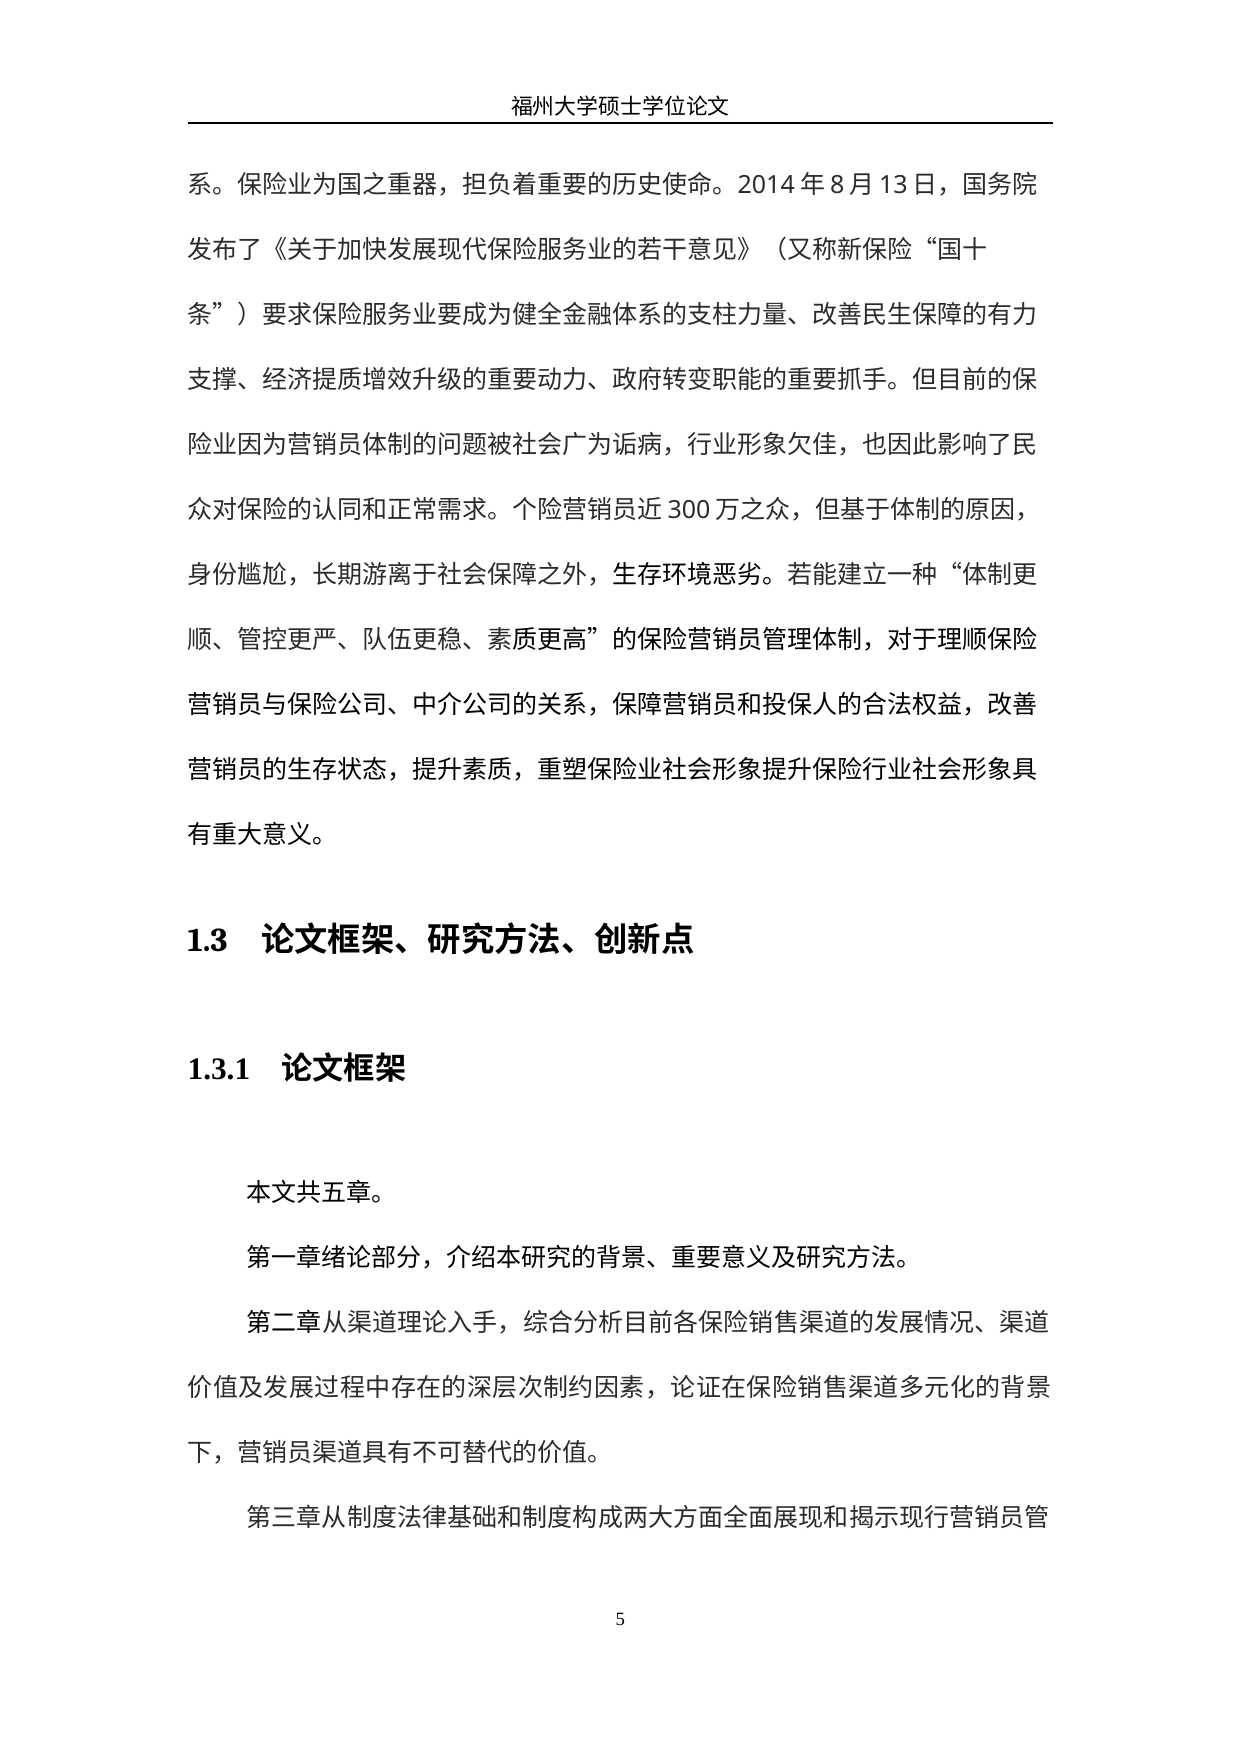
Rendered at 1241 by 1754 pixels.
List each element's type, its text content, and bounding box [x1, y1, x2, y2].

text 第二章从渠道理论入手，综合分析目前各保险销售渠道的发展情况、渠道价值及发展过程中存在的深层次制约因素，论证在保险销售渠道多元化的背景下，营销员渠道具有不可替代的价值。 [187, 1288, 1053, 1483]
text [187, 150, 1053, 865]
subtitle 1.3 论文框架、研究方法、创新点 [187, 904, 1053, 969]
text 第一章绪论部分，介绍本研究的背景、重要意义及研究方法。 [187, 1223, 1053, 1288]
text 本文共五章。 [187, 1158, 1053, 1223]
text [187, 1483, 1053, 1548]
subtitle 1.3.1 论文框架 [187, 1033, 1053, 1098]
